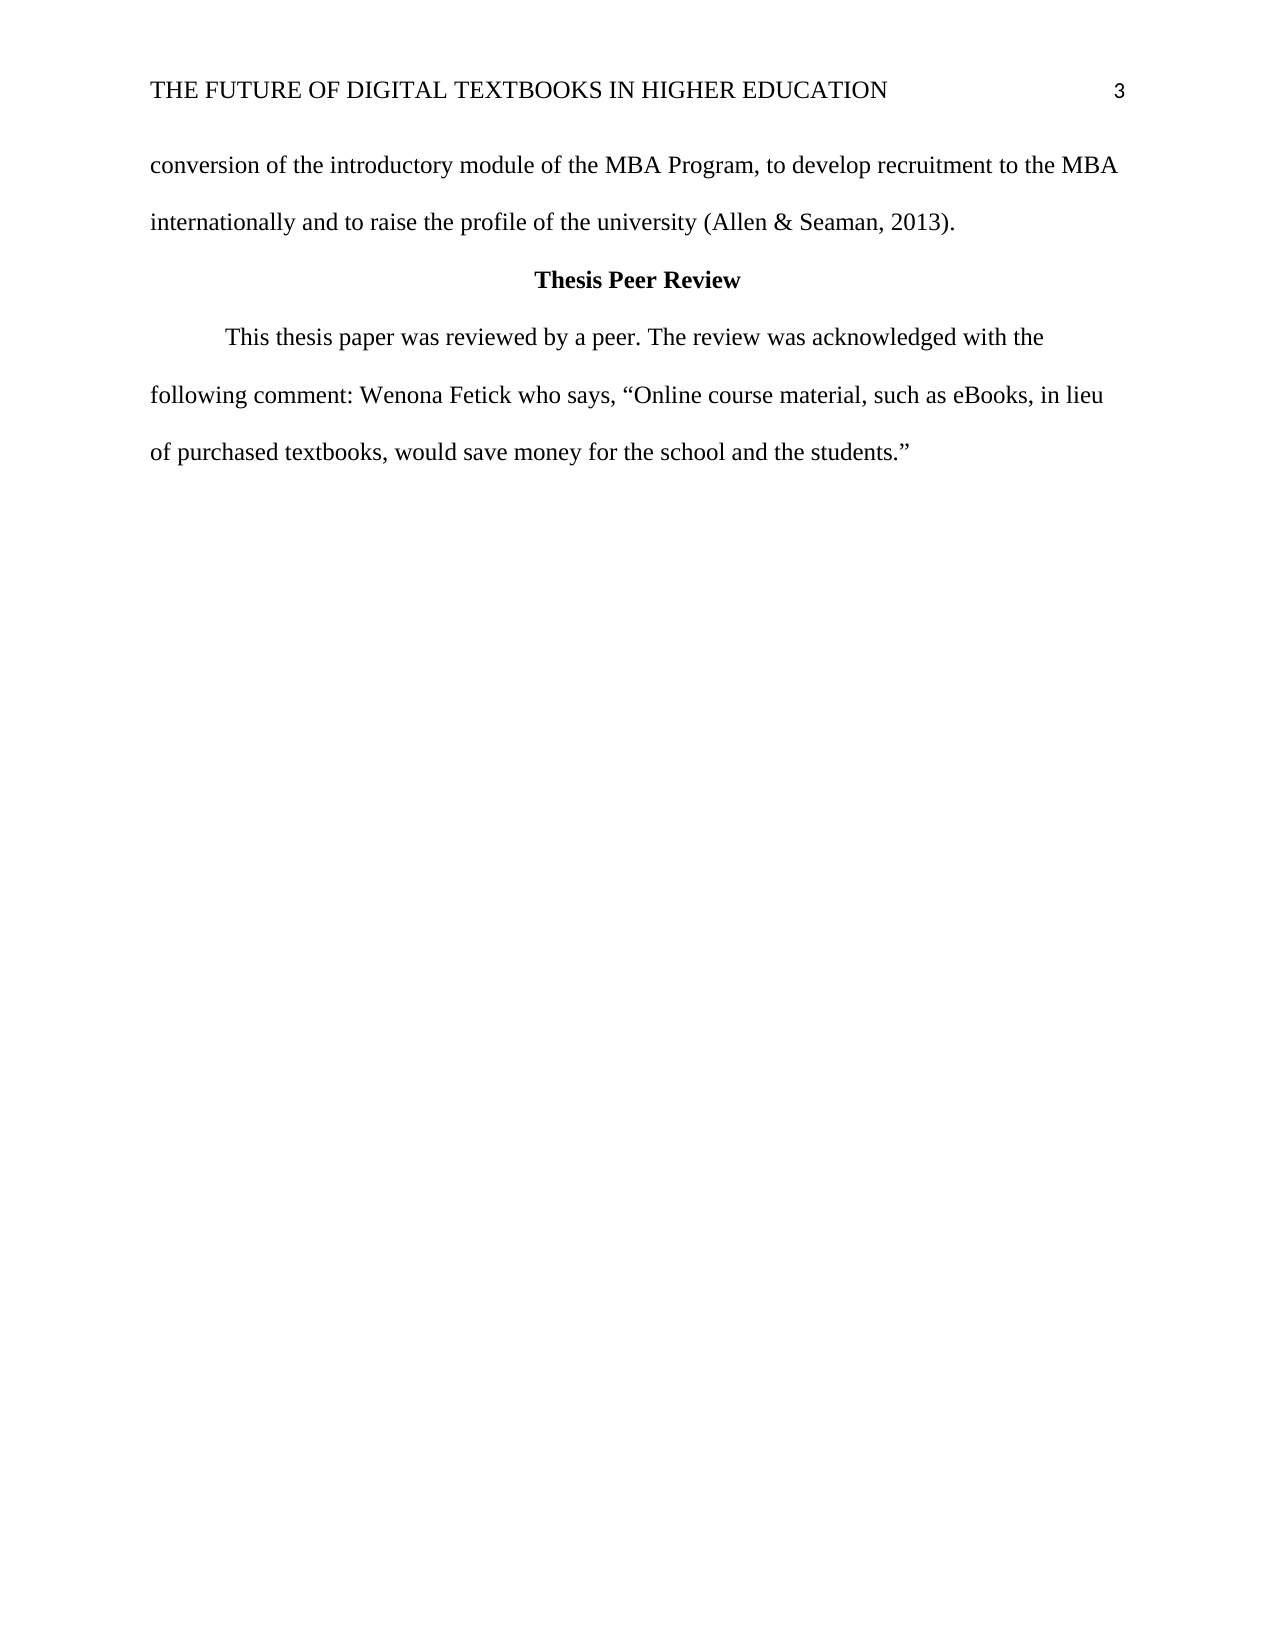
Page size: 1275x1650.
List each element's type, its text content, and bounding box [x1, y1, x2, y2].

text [150, 150, 1125, 236]
text This thesis paper was reviewed by a peer. The review was acknowledged with the following comment: Wenona Fetick who says, “Online course material, such as eBooks, in lieu of purchased textbooks, would save money for the school and the students.” [150, 322, 1125, 466]
text Thesis Peer Review [150, 265, 1125, 294]
